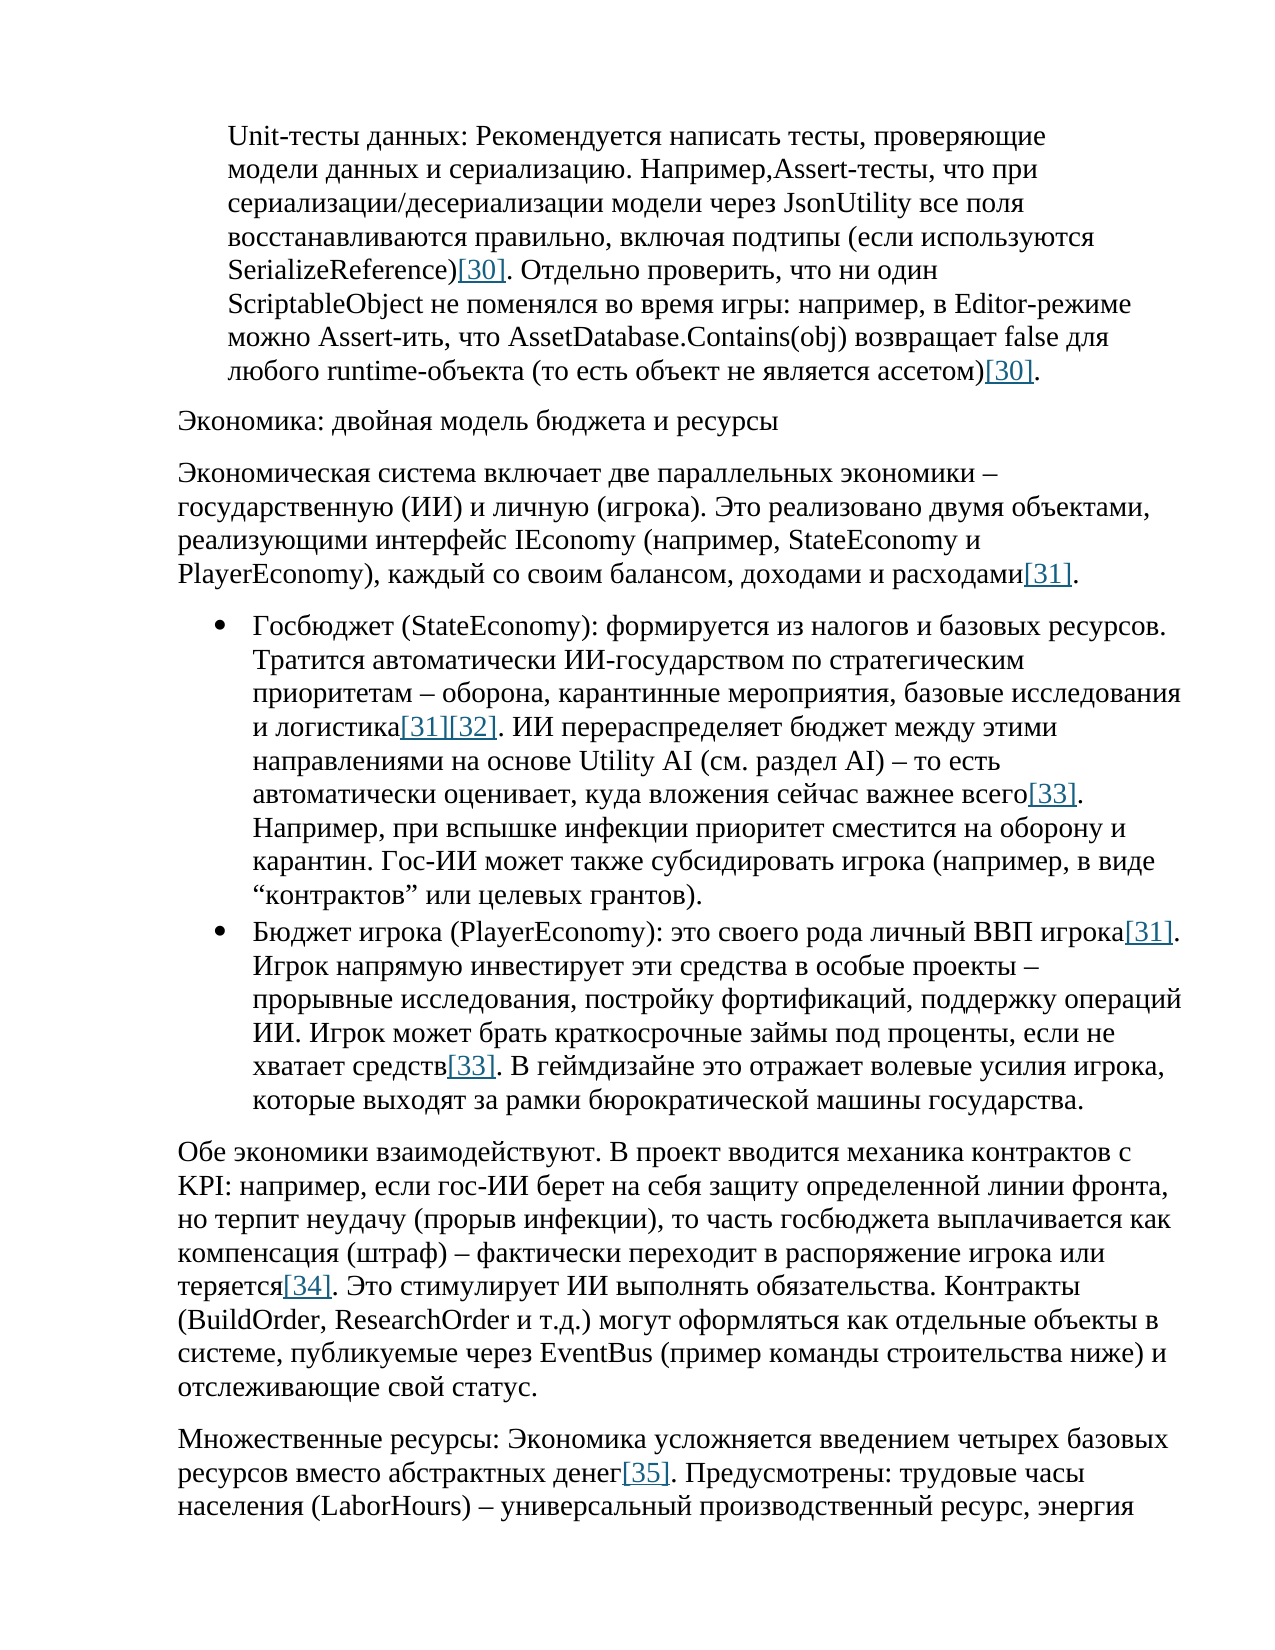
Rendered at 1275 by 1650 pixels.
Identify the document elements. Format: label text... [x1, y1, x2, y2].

text Unit-тесты данных: Рекомендуется написать тесты, проверяющие модели данных и сериализацию. Например,Assert-тесты, что при сериализации/десериализации модели через JsonUtility все поля восстанавливаются правильно, включая подтипы (если используются SerializeReference)[30]. Отдельно проверить, что ни один ScriptableObject не поменялся во время игры: например, в Editor-режиме можно Assert-ить, что AssetDatabase.Contains(obj) возвращает false для любого runtime-объекта (то есть объект не является ассетом)[30]. [227, 118, 1136, 386]
list Бюджет игрока (PlayerEconomy): это своего рода личный ВВП игрока[31]. Игрок напрямую инвестирует эти средства в особые проекты – прорывные исследования, постройку фортификаций, поддержку операций ИИ. Игрок может брать краткосрочные займы под проценты, если не хватает средств[33]. В геймдизайне это отражает волевые усилия игрока, которые выходят за рамки бюрократической машины государства. [215, 914, 1186, 1115]
list Госбюджет (StateEconomy): формируется из налогов и базовых ресурсов. Тратится автоматически ИИ-государством по стратегическим приоритетам – оборона, карантинные мероприятия, базовые исследования и логистика[31][32]. ИИ перераспределяет бюджет между этими направлениями на основе Utility AI (см. раздел AI) – то есть автоматически оценивает, куда вложения сейчас важнее всего[33]. Например, при вспышке инфекции приоритет сместится на оборону и карантин. Гос-ИИ может также субсидировать игрока (например, в виде “контрактов” или целевых грантов). [215, 608, 1186, 910]
text Экономическая система включает две параллельных экономики – государственную (ИИ) и личную (игрока). Это реализовано двумя объектами, реализующими интерфейс IEconomy (например, StateEconomy и PlayerEconomy), каждый со своим балансом, доходами и расходами[31]. [177, 455, 1186, 589]
text Обе экономики взаимодействуют. В проект вводится механика контрактов с KPI: например, если гос-ИИ берет на себя защиту определенной линии фронта, но терпит неудачу (прорыв инфекции), то часть госбюджета выплачивается как компенсация (штраф) – фактически переходит в распоряжение игрока или теряется[34]. Это стимулирует ИИ выполнять обязательства. Контракты (BuildOrder, ResearchOrder и т.д.) могут оформляться как отдельные объекты в системе, публикуемые через EventBus (пример команды строительства ниже) и отслеживающие свой статус. [177, 1134, 1186, 1402]
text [177, 1421, 1186, 1522]
subtitle Экономика: двойная модель бюджета и ресурсы [177, 403, 1186, 437]
